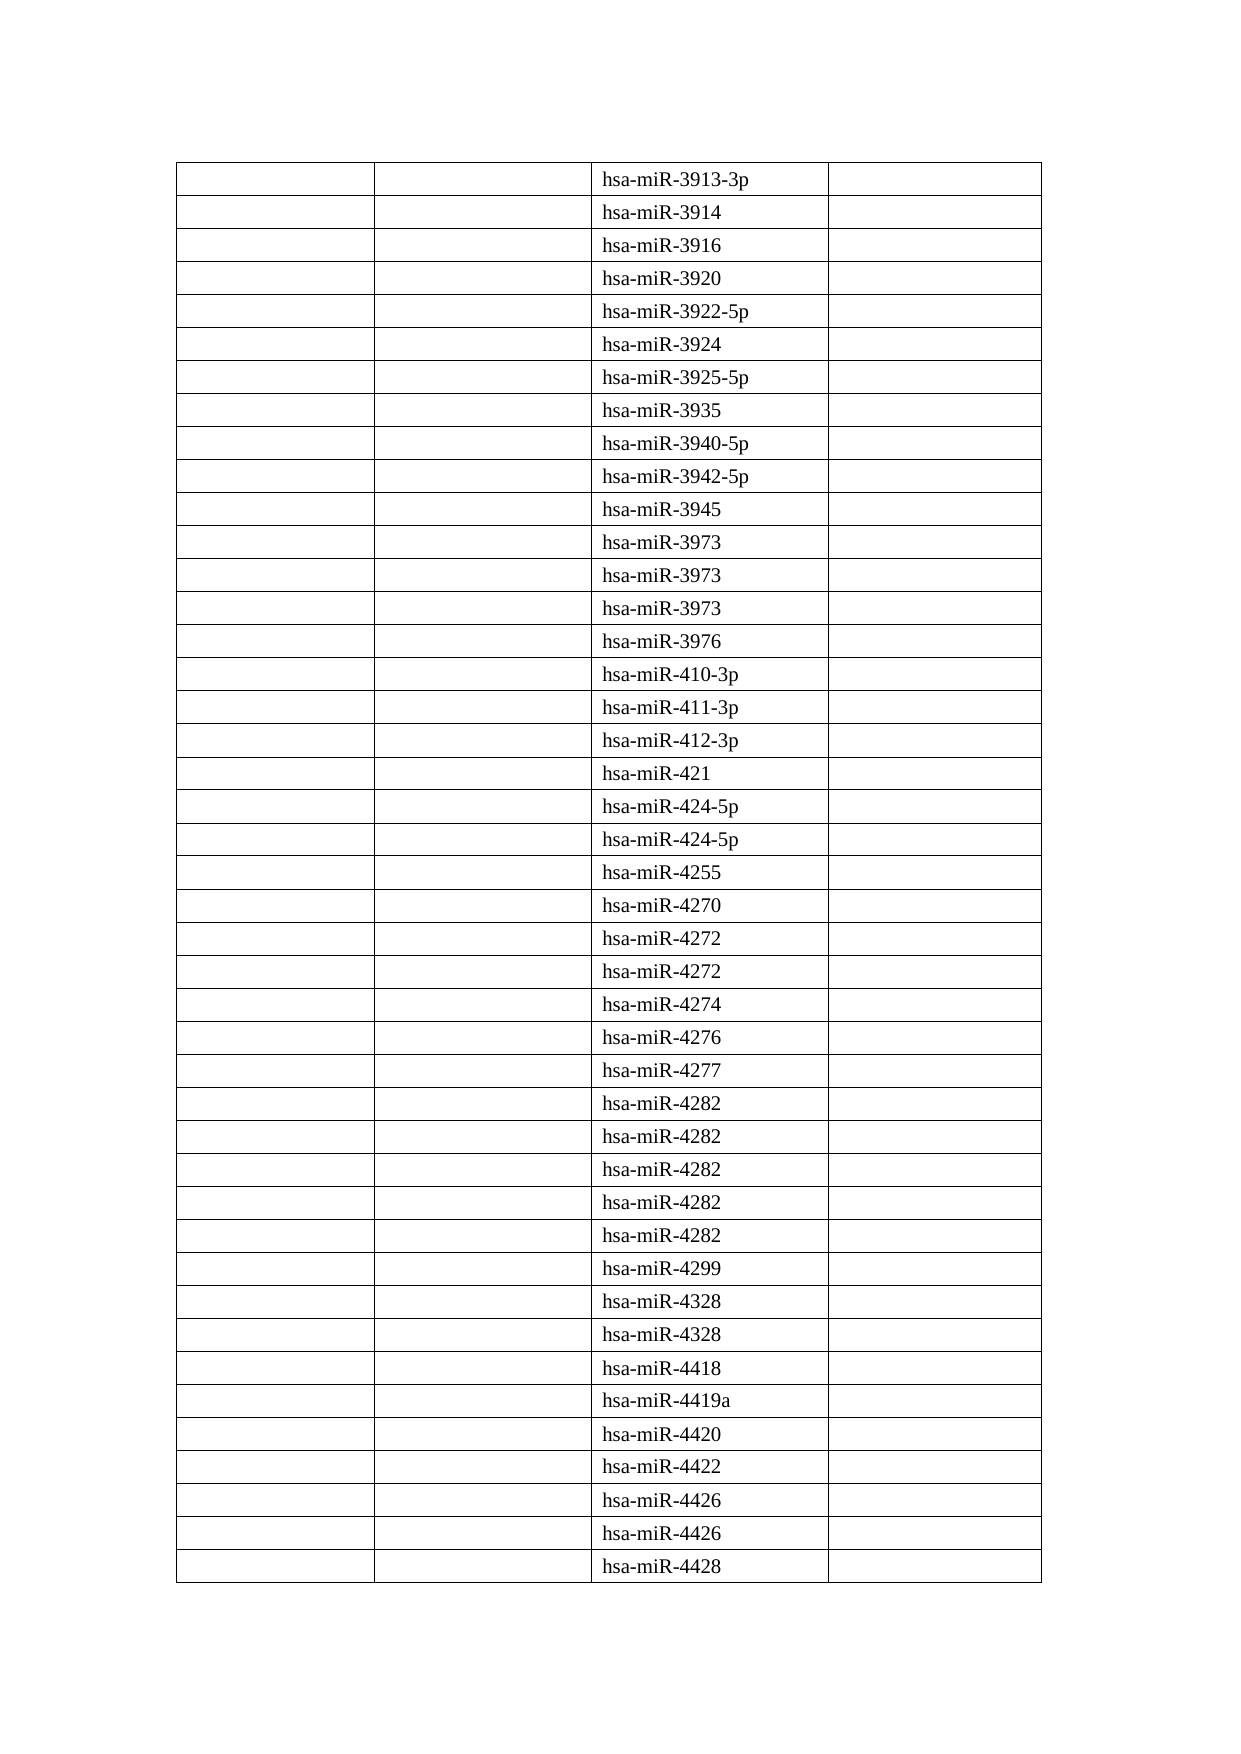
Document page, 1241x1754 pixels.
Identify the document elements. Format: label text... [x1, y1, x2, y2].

table_cell [177, 1385, 374, 1417]
table_cell [375, 361, 591, 393]
table_cell [177, 460, 374, 492]
table_cell [829, 196, 1041, 228]
table_cell [375, 592, 591, 624]
table_cell [829, 790, 1041, 822]
table_cell [177, 724, 374, 756]
table_cell hsa-miR-4282 [592, 1088, 828, 1119]
table_cell [375, 262, 591, 294]
table_cell [829, 1517, 1041, 1549]
table_cell [375, 1055, 591, 1087]
table_cell [177, 163, 374, 195]
table_cell [829, 559, 1041, 591]
table_cell [177, 1286, 374, 1318]
table_cell [375, 328, 591, 360]
table_cell [375, 1187, 591, 1219]
table_cell [177, 394, 374, 426]
table_cell [177, 427, 374, 459]
table_cell [375, 394, 591, 426]
table_cell [375, 1385, 591, 1417]
table_cell [375, 1550, 591, 1582]
table_cell [177, 1517, 374, 1549]
table_cell hsa-miR-4426 [592, 1517, 828, 1549]
table_cell hsa-miR-3973 [592, 592, 828, 624]
table_cell hsa-miR-3973 [592, 559, 828, 591]
table_cell [829, 295, 1041, 327]
table_cell hsa-miR-3935 [592, 394, 828, 426]
table_cell [375, 1484, 591, 1516]
table_cell hsa-miR-3913-3p [592, 163, 828, 195]
table_cell [177, 1121, 374, 1153]
table_cell [375, 1319, 591, 1351]
table_cell [375, 229, 591, 261]
table_cell hsa-miR-4328 [592, 1286, 828, 1318]
table_cell hsa-miR-4272 [592, 923, 828, 954]
table_cell [177, 559, 374, 591]
table_cell hsa-miR-4274 [592, 989, 828, 1021]
table_cell [829, 658, 1041, 690]
table_cell [829, 856, 1041, 888]
table_cell [177, 890, 374, 921]
table_cell [177, 989, 374, 1021]
table_cell hsa-miR-3945 [592, 493, 828, 525]
table_cell [177, 493, 374, 525]
table_cell [829, 989, 1041, 1021]
table_cell [829, 493, 1041, 525]
table_cell [829, 1451, 1041, 1483]
table_cell hsa-miR-3920 [592, 262, 828, 294]
table_cell [375, 526, 591, 558]
table_cell [375, 1022, 591, 1053]
table_cell [375, 196, 591, 228]
table_cell hsa-miR-4255 [592, 856, 828, 888]
table_cell [375, 1220, 591, 1252]
table_cell [177, 1550, 374, 1582]
table_cell [829, 824, 1041, 855]
table_cell [375, 1121, 591, 1153]
table_cell [177, 856, 374, 888]
table_cell [177, 361, 374, 393]
table_cell hsa-miR-4282 [592, 1187, 828, 1219]
table_cell [829, 1022, 1041, 1053]
table_cell [177, 956, 374, 987]
table_cell [375, 890, 591, 921]
table_cell hsa-miR-4270 [592, 890, 828, 921]
table_cell [375, 1517, 591, 1549]
table_cell [177, 196, 374, 228]
table_cell [829, 1352, 1041, 1384]
table_cell [177, 1055, 374, 1087]
table_cell [829, 923, 1041, 954]
table_cell [375, 923, 591, 954]
table_cell hsa-miR-3942-5p [592, 460, 828, 492]
table_cell [375, 790, 591, 822]
table_cell [177, 625, 374, 657]
table_cell hsa-miR-4419a [592, 1385, 828, 1417]
table_cell [177, 824, 374, 855]
table_cell [829, 1385, 1041, 1417]
table_cell [375, 1352, 591, 1384]
table_cell [177, 1352, 374, 1384]
table_cell [829, 625, 1041, 657]
table_cell [177, 1022, 374, 1053]
table_cell [177, 1484, 374, 1516]
table_cell [829, 460, 1041, 492]
table_cell hsa-miR-3973 [592, 526, 828, 558]
table_cell [829, 526, 1041, 558]
table_cell [829, 1088, 1041, 1119]
table_cell [375, 724, 591, 756]
table_cell [177, 526, 374, 558]
table_cell hsa-miR-412-3p [592, 724, 828, 756]
table_cell [177, 1154, 374, 1186]
table_cell [829, 724, 1041, 756]
table_cell hsa-miR-410-3p [592, 658, 828, 690]
table_cell [375, 1154, 591, 1186]
table_cell [829, 890, 1041, 921]
table_cell [177, 1088, 374, 1119]
table_cell [177, 1220, 374, 1252]
table_cell [177, 923, 374, 954]
table_cell [177, 295, 374, 327]
table_cell [829, 758, 1041, 789]
table_cell [375, 295, 591, 327]
table_cell hsa-miR-3940-5p [592, 427, 828, 459]
table_cell [177, 790, 374, 822]
table_cell [375, 427, 591, 459]
table_cell [375, 625, 591, 657]
table_cell [177, 1187, 374, 1219]
table_cell hsa-miR-4276 [592, 1022, 828, 1053]
table_cell [375, 1253, 591, 1285]
table_cell hsa-miR-3924 [592, 328, 828, 360]
table_cell [375, 460, 591, 492]
table_cell [375, 956, 591, 987]
table_cell [829, 1319, 1041, 1351]
table_cell [177, 262, 374, 294]
table_cell hsa-miR-3916 [592, 229, 828, 261]
table_cell [829, 691, 1041, 723]
table_cell [375, 824, 591, 855]
table_cell [177, 592, 374, 624]
table_cell [829, 1253, 1041, 1285]
table_cell hsa-miR-4426 [592, 1484, 828, 1516]
table_cell [829, 1418, 1041, 1450]
table_cell [375, 989, 591, 1021]
table_cell [375, 856, 591, 888]
table_cell [829, 1286, 1041, 1318]
table_cell hsa-miR-4272 [592, 956, 828, 987]
table_cell [375, 559, 591, 591]
table_cell [829, 1154, 1041, 1186]
table_cell [177, 1418, 374, 1450]
table_cell [829, 163, 1041, 195]
table_cell [829, 427, 1041, 459]
table_cell [829, 1220, 1041, 1252]
table_cell hsa-miR-424-5p [592, 824, 828, 855]
table_cell hsa-miR-4277 [592, 1055, 828, 1087]
table_cell [177, 328, 374, 360]
table_cell [177, 1319, 374, 1351]
table_cell [375, 493, 591, 525]
table_cell hsa-miR-421 [592, 758, 828, 789]
table_cell [375, 163, 591, 195]
table_cell [375, 1088, 591, 1119]
table_cell [829, 1484, 1041, 1516]
table_cell [375, 1418, 591, 1450]
table_cell hsa-miR-4420 [592, 1418, 828, 1450]
table_cell [177, 758, 374, 789]
table_cell [375, 1286, 591, 1318]
table_cell [829, 229, 1041, 261]
table_cell hsa-miR-4422 [592, 1451, 828, 1483]
table_cell [177, 1451, 374, 1483]
table_cell [829, 1550, 1041, 1582]
table_cell [177, 229, 374, 261]
table_cell [829, 1055, 1041, 1087]
table_cell [829, 1121, 1041, 1153]
table_cell [829, 262, 1041, 294]
table_cell hsa-miR-3922-5p [592, 295, 828, 327]
table_cell hsa-miR-4428 [592, 1550, 828, 1582]
table_cell [829, 956, 1041, 987]
table_cell hsa-miR-424-5p [592, 790, 828, 822]
table_cell hsa-miR-4328 [592, 1319, 828, 1351]
table_cell [829, 394, 1041, 426]
table_cell [829, 1187, 1041, 1219]
table_cell hsa-miR-4418 [592, 1352, 828, 1384]
table_cell [177, 658, 374, 690]
table_cell [829, 328, 1041, 360]
table_cell hsa-miR-4282 [592, 1121, 828, 1153]
table_cell hsa-miR-3976 [592, 625, 828, 657]
table_cell hsa-miR-4282 [592, 1154, 828, 1186]
table_cell [375, 658, 591, 690]
table_cell hsa-miR-4282 [592, 1220, 828, 1252]
table_cell [177, 691, 374, 723]
table_cell hsa-miR-411-3p [592, 691, 828, 723]
table_cell [829, 361, 1041, 393]
table_cell hsa-miR-4299 [592, 1253, 828, 1285]
table_cell hsa-miR-3925-5p [592, 361, 828, 393]
table_cell [177, 1253, 374, 1285]
table_cell hsa-miR-3914 [592, 196, 828, 228]
table_cell [829, 592, 1041, 624]
table_cell [375, 758, 591, 789]
table_cell [375, 1451, 591, 1483]
table_cell [375, 691, 591, 723]
